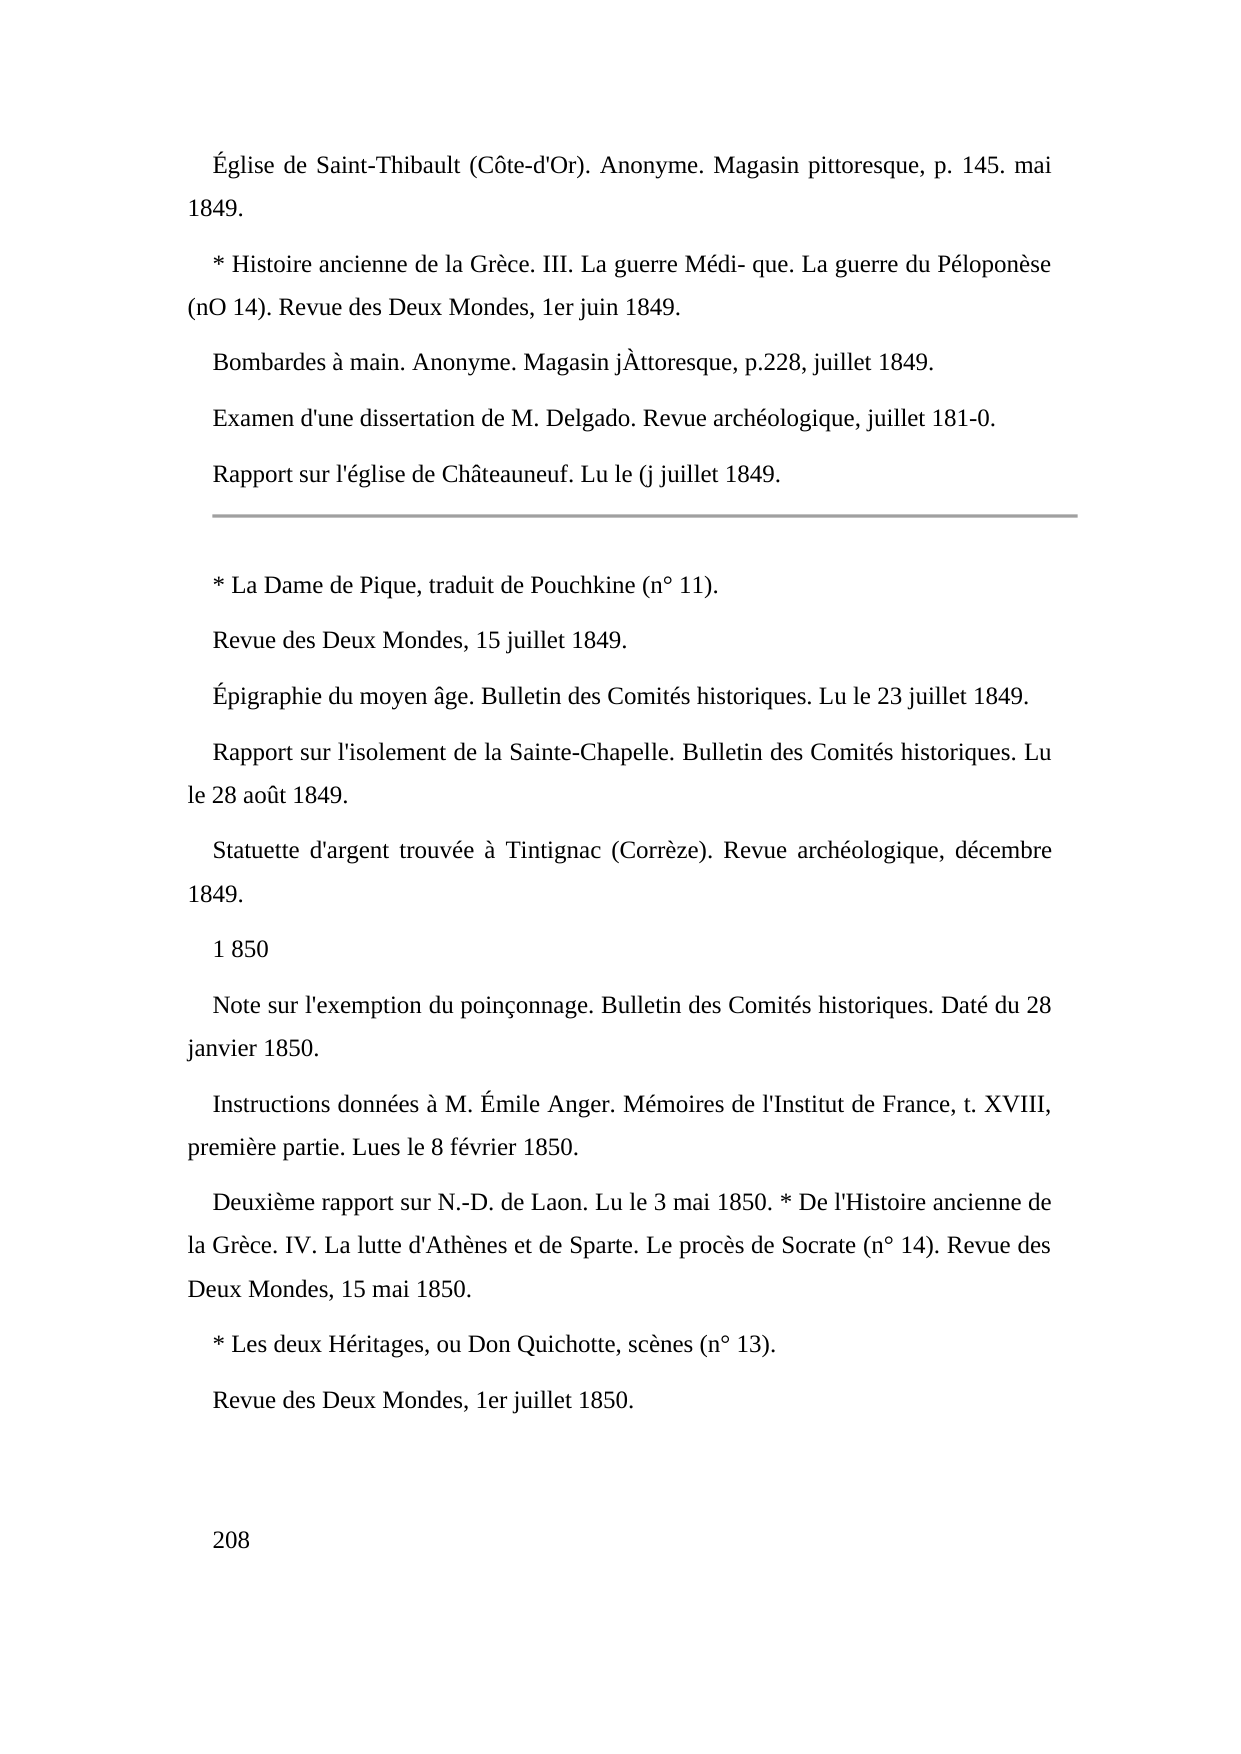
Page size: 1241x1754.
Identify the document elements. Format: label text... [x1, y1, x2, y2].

text Épigraphie du moyen âge. Bulletin des Comités historiques. Lu le 23 juillet 1849. [187, 681, 1053, 710]
text Statuette d'argent trouvée à Tintignac (Corrèze). Revue archéologique, décembre 1849. [187, 836, 1053, 907]
text Revue des Deux Mondes, 1er juillet 1850. [187, 1385, 1053, 1414]
text Rapport sur l'isolement de la Sainte-Chapelle. Bulletin des Comités historiques. Lu le 28 août 1849. [187, 737, 1053, 809]
text Revue des Deux Mondes, 15 juillet 1849. [187, 626, 1053, 654]
text * Les deux Héritages, ou Don Quichotte, scènes (n° 13). [187, 1329, 1053, 1358]
text Rapport sur l'église de Châteauneuf. Lu le (j juillet 1849. [187, 459, 1053, 487]
text Bombardes à main. Anonyme. Magasin jÀttoresque, p.228, juillet 1849. [187, 347, 1053, 376]
text Église de Saint-Thibault (Côte-d'Or). Anonyme. Magasin pittoresque, p. 145. mai 1849. [187, 150, 1053, 222]
text Instructions données à M. Émile Anger. Mémoires de l'Institut de France, t. XVIII, première partie. Lues le 8 février 1850. [187, 1089, 1053, 1161]
text * La Dame de Pique, traduit de Pouchkine (n° 11). [187, 570, 1053, 599]
text Deuxième rapport sur N.-D. de Laon. Lu le 3 mai 1850. * De l'Histoire ancienne de la Grèce. IV. La lutte d'Athènes et de Sparte. Le procès de Socrate (n° 14). Revue des Deux Mondes, 15 mai 1850. [187, 1187, 1053, 1302]
text Note sur l'exemption du poinçonnage. Bulletin des Comités historiques. Daté du 28 janvier 1850. [187, 990, 1053, 1062]
text * Histoire ancienne de la Grèce. III. La guerre Médi- que. La guerre du Péloponèse (nO 14). Revue des Deux Mondes, 1er juin 1849. [187, 249, 1053, 321]
text Examen d'une dissertation de M. Delgado. Revue archéologique, juillet 181-0. [187, 403, 1053, 432]
text 1 850 [187, 934, 1053, 963]
